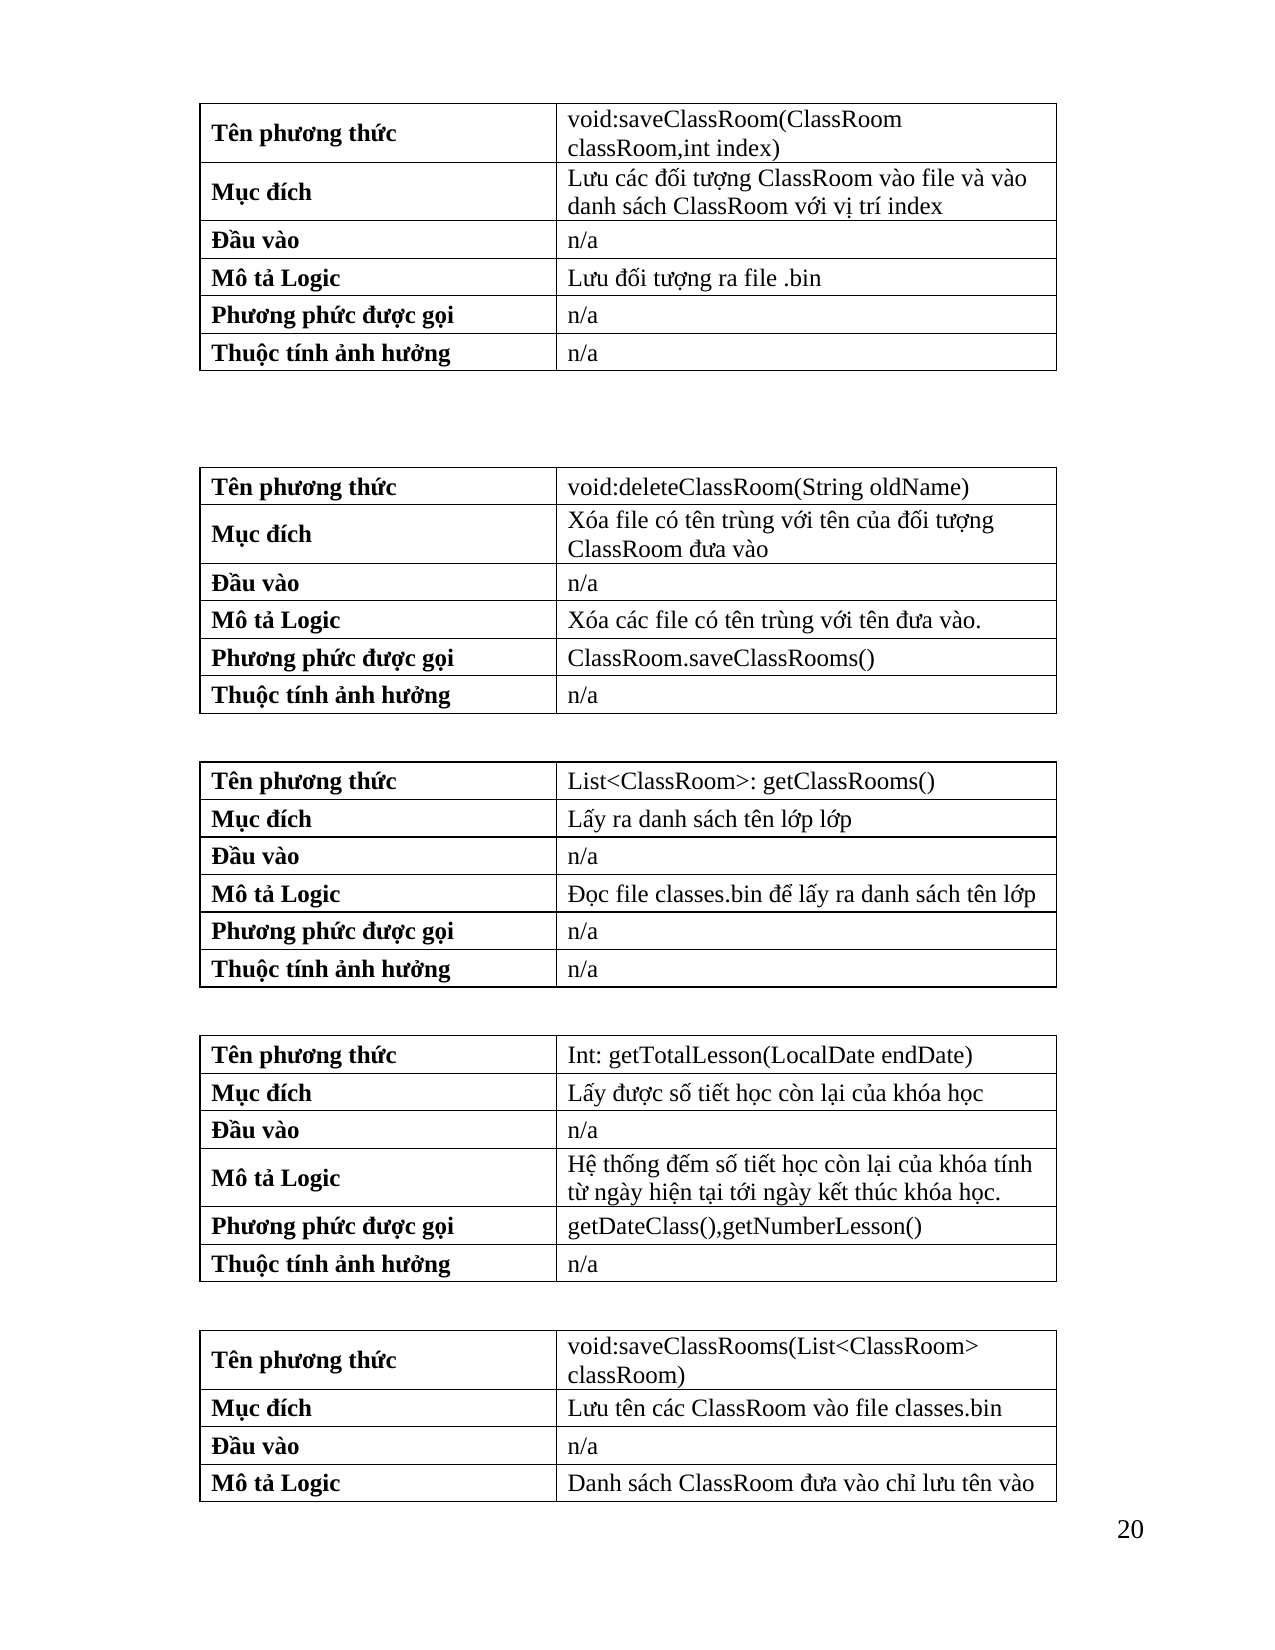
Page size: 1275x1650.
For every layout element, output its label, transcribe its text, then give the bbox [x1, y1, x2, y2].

table_cell getDateClass(),getNumberLesson() [557, 1207, 1056, 1244]
table_cell Mô tả Logic [201, 1465, 556, 1501]
table_cell n/a [557, 838, 1056, 874]
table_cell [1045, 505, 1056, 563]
table_cell Lưu các đối tượng ClassRoom vào file và vào danh sách ClassRoom với vị trí index [557, 163, 1056, 220]
table_cell ClassRoom.saveClassRooms() [557, 639, 1056, 675]
table_cell Thuộc tính ảnh hưởng [201, 950, 556, 986]
table_cell Lưu đối tượng ra file .bin [557, 259, 1056, 295]
table_cell n/a [557, 950, 1056, 986]
table_cell Mô tả Logic [201, 259, 556, 295]
table_header Tên phương thức [201, 104, 556, 162]
table_header Tên phương thức [201, 1331, 556, 1388]
table_cell Đọc file classes.bin để lấy ra danh sách tên lớp [557, 875, 1056, 911]
table_cell Thuộc tính ảnh hưởng [201, 676, 556, 713]
table_cell Đầu vào [201, 221, 556, 258]
table_header Tên phương thức [201, 763, 556, 799]
table_cell n/a [557, 334, 1056, 370]
table_cell Hệ thống đếm số tiết học còn lại của khóa tính từ ngày hiện tại tới ngày kết thúc khóa học. [557, 1149, 1056, 1206]
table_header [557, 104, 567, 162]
table_cell Phương phức được gọi [201, 1207, 556, 1244]
table_header List<ClassRoom>: getClassRooms() [557, 763, 1056, 799]
table_header Tên phương thức [201, 1036, 556, 1073]
table_cell Phương phức được gọi [201, 639, 556, 675]
table_cell Mô tả Logic [201, 601, 556, 638]
table_cell Lấy được số tiết học còn lại của khóa học [557, 1074, 1056, 1110]
table_cell Mô tả Logic [201, 875, 556, 911]
table_cell n/a [557, 296, 1056, 333]
table_cell Phương phức được gọi [201, 913, 556, 949]
table_header Tên phương thức [201, 468, 556, 504]
table_cell n/a [557, 564, 1056, 600]
table_cell n/a [557, 1245, 1056, 1281]
table_cell Mục đích [201, 163, 556, 220]
table_cell Đầu vào [201, 838, 556, 874]
table_cell n/a [557, 1427, 1056, 1463]
table_cell Phương phức được gọi [201, 296, 556, 333]
table_cell Đầu vào [201, 1427, 556, 1463]
table_header void:deleteClassRoom(String oldName) [557, 468, 1056, 504]
table_cell Mục đích [201, 1390, 556, 1426]
table_cell Mục đích [201, 505, 556, 563]
table_cell Đầu vào [201, 1111, 556, 1148]
table_cell n/a [557, 676, 1056, 713]
table_cell Lấy ra danh sách tên lớp lớp [557, 800, 1056, 836]
table_cell Thuộc tính ảnh hưởng [201, 334, 556, 370]
table_cell Mục đích [201, 800, 556, 836]
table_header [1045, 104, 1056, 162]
table_cell Mô tả Logic [201, 1149, 556, 1206]
table_header void:saveClassRooms(List<ClassRoom> classRoom) [557, 1331, 1056, 1388]
table_cell n/a [557, 1111, 1056, 1148]
table_cell Lưu tên các ClassRoom vào file classes.bin [557, 1390, 1056, 1426]
table_cell Thuộc tính ảnh hưởng [201, 1245, 556, 1281]
table_cell Xóa các file có tên trùng với tên đưa vào. [557, 601, 1056, 638]
table_cell Danh sách ClassRoom đưa vào chỉ lưu tên vào file classes.bin [557, 1465, 1056, 1501]
table_cell Mục đích [201, 1074, 556, 1110]
table_cell n/a [557, 221, 1056, 258]
table_cell Đầu vào [201, 564, 556, 600]
table_cell n/a [557, 913, 1056, 949]
table_header Int: getTotalLesson(LocalDate endDate) [557, 1036, 1056, 1073]
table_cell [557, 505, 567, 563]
